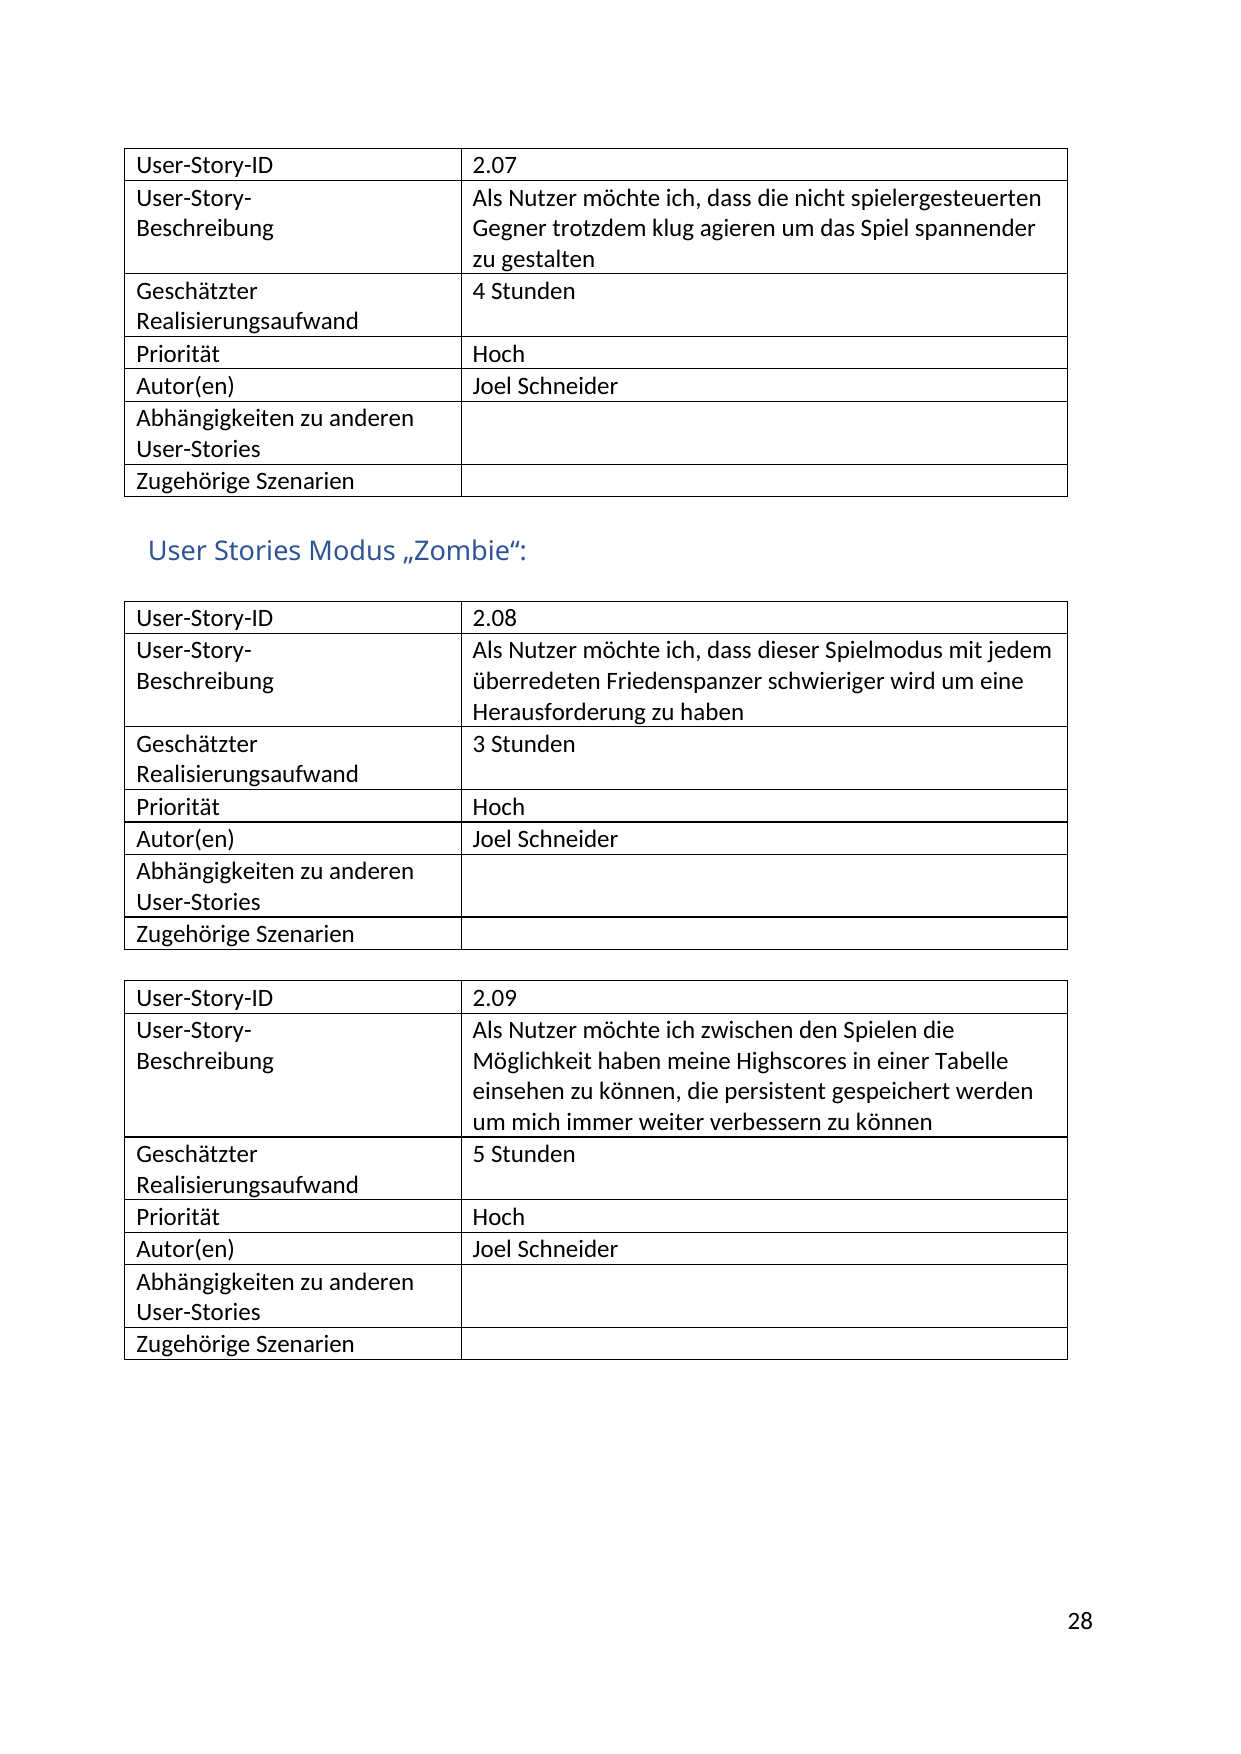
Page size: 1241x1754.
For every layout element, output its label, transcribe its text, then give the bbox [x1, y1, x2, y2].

table_cell User-Story- Beschreibung [125, 1014, 461, 1136]
table_cell Abhängigkeiten zu anderen User-Stories [125, 1265, 461, 1327]
table_header User-Story-ID [125, 602, 461, 633]
table_cell Zugehörige Szenarien [125, 465, 461, 496]
table_cell [462, 465, 1067, 496]
table_cell Zugehörige Szenarien [125, 1328, 461, 1359]
table_cell [462, 1328, 1067, 1359]
table_cell [462, 855, 1067, 916]
table_cell Geschätzter Realisierungsaufwand [125, 274, 461, 336]
table_cell User-Story- Beschreibung [125, 634, 461, 726]
table_cell Autor(en) [125, 823, 461, 854]
table_cell Autor(en) [125, 369, 461, 401]
subtitle User Stories Modus „Zombie“: [148, 531, 1093, 568]
table_cell Hoch [462, 337, 1067, 368]
table_cell Abhängigkeiten zu anderen User-Stories [125, 402, 461, 463]
table_header 2.07 [462, 149, 1067, 180]
table_cell User-Story- Beschreibung [125, 181, 461, 273]
table_cell Als Nutzer möchte ich zwischen den Spielen die Möglichkeit haben meine Highscores in einer Tabelle einsehen zu können, die persistent gespeichert werden um mich immer weiter verbessern zu können [462, 1014, 1067, 1136]
table_cell Hoch [462, 790, 1067, 821]
table_cell Abhängigkeiten zu anderen User-Stories [125, 855, 461, 916]
table_cell Als Nutzer möchte ich, dass dieser Spielmodus mit jedem überredeten Friedenspanzer schwieriger wird um eine Herausforderung zu haben [462, 634, 1067, 726]
table_cell Autor(en) [125, 1233, 461, 1264]
table_header User-Story-ID [125, 981, 461, 1013]
table_cell [462, 918, 1067, 949]
table_cell Priorität [125, 790, 461, 821]
table_cell Joel Schneider [462, 823, 1067, 854]
table_cell Geschätzter Realisierungsaufwand [125, 1138, 461, 1199]
table_cell Zugehörige Szenarien [125, 918, 461, 949]
table_header User-Story-ID [125, 149, 461, 180]
table_cell Als Nutzer möchte ich, dass die nicht spielergesteuerten Gegner trotzdem klug agieren um das Spiel spannender zu gestalten [462, 181, 1067, 273]
table_cell 5 Stunden [462, 1138, 1067, 1199]
table_cell 3 Stunden [462, 727, 1067, 789]
table_cell [462, 1265, 1067, 1327]
table_header 2.09 [462, 981, 1067, 1013]
table_cell Geschätzter Realisierungsaufwand [125, 727, 461, 789]
table_cell Joel Schneider [462, 1233, 1067, 1264]
table_cell [462, 402, 1067, 463]
table_cell Joel Schneider [462, 369, 1067, 401]
table_cell Hoch [462, 1200, 1067, 1232]
table_cell Priorität [125, 1200, 461, 1232]
table_header 2.08 [462, 602, 1067, 633]
table_cell Priorität [125, 337, 461, 368]
table_cell 4 Stunden [462, 274, 1067, 336]
